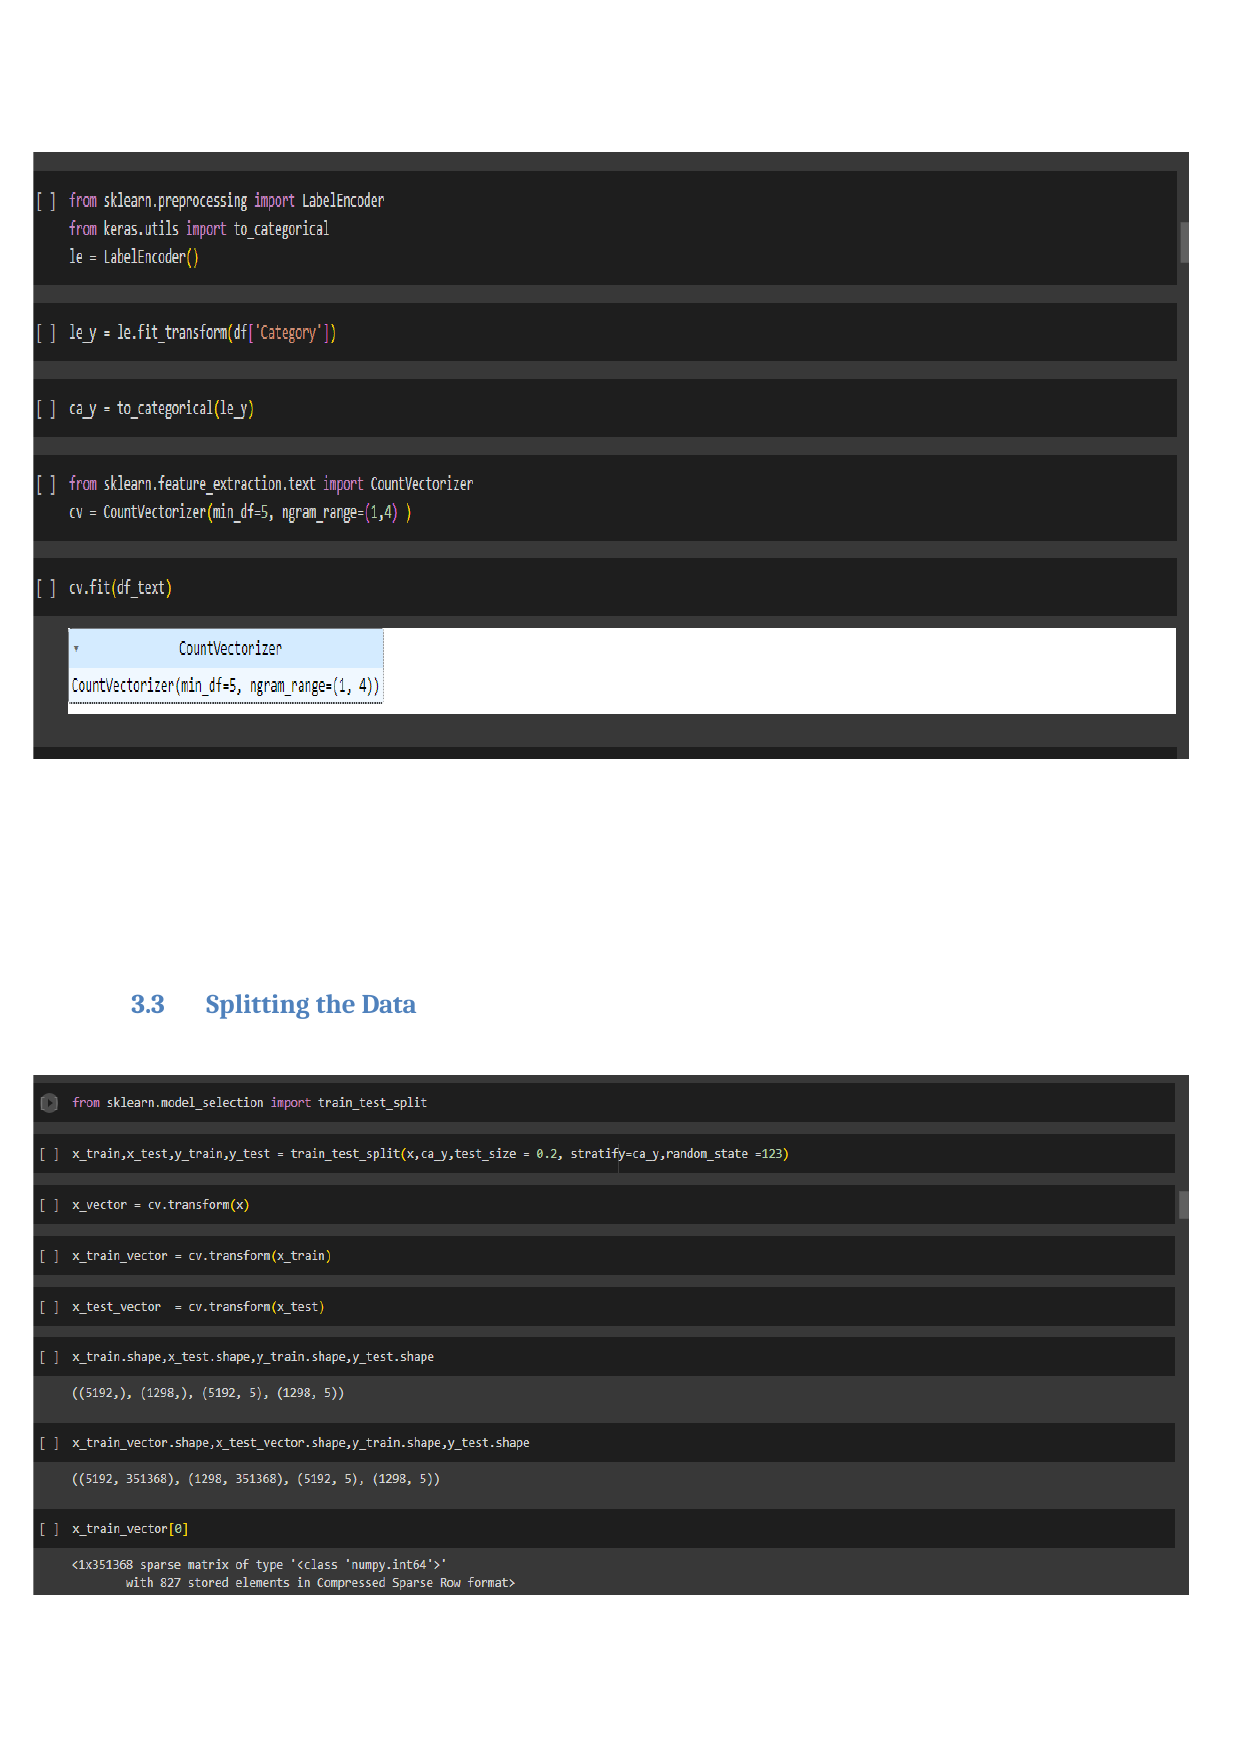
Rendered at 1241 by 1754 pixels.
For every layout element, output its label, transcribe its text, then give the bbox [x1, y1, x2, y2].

subtitle Splitting the Data [131, 989, 1240, 1020]
picture [33, 152, 1189, 759]
picture [33, 1075, 1189, 1595]
